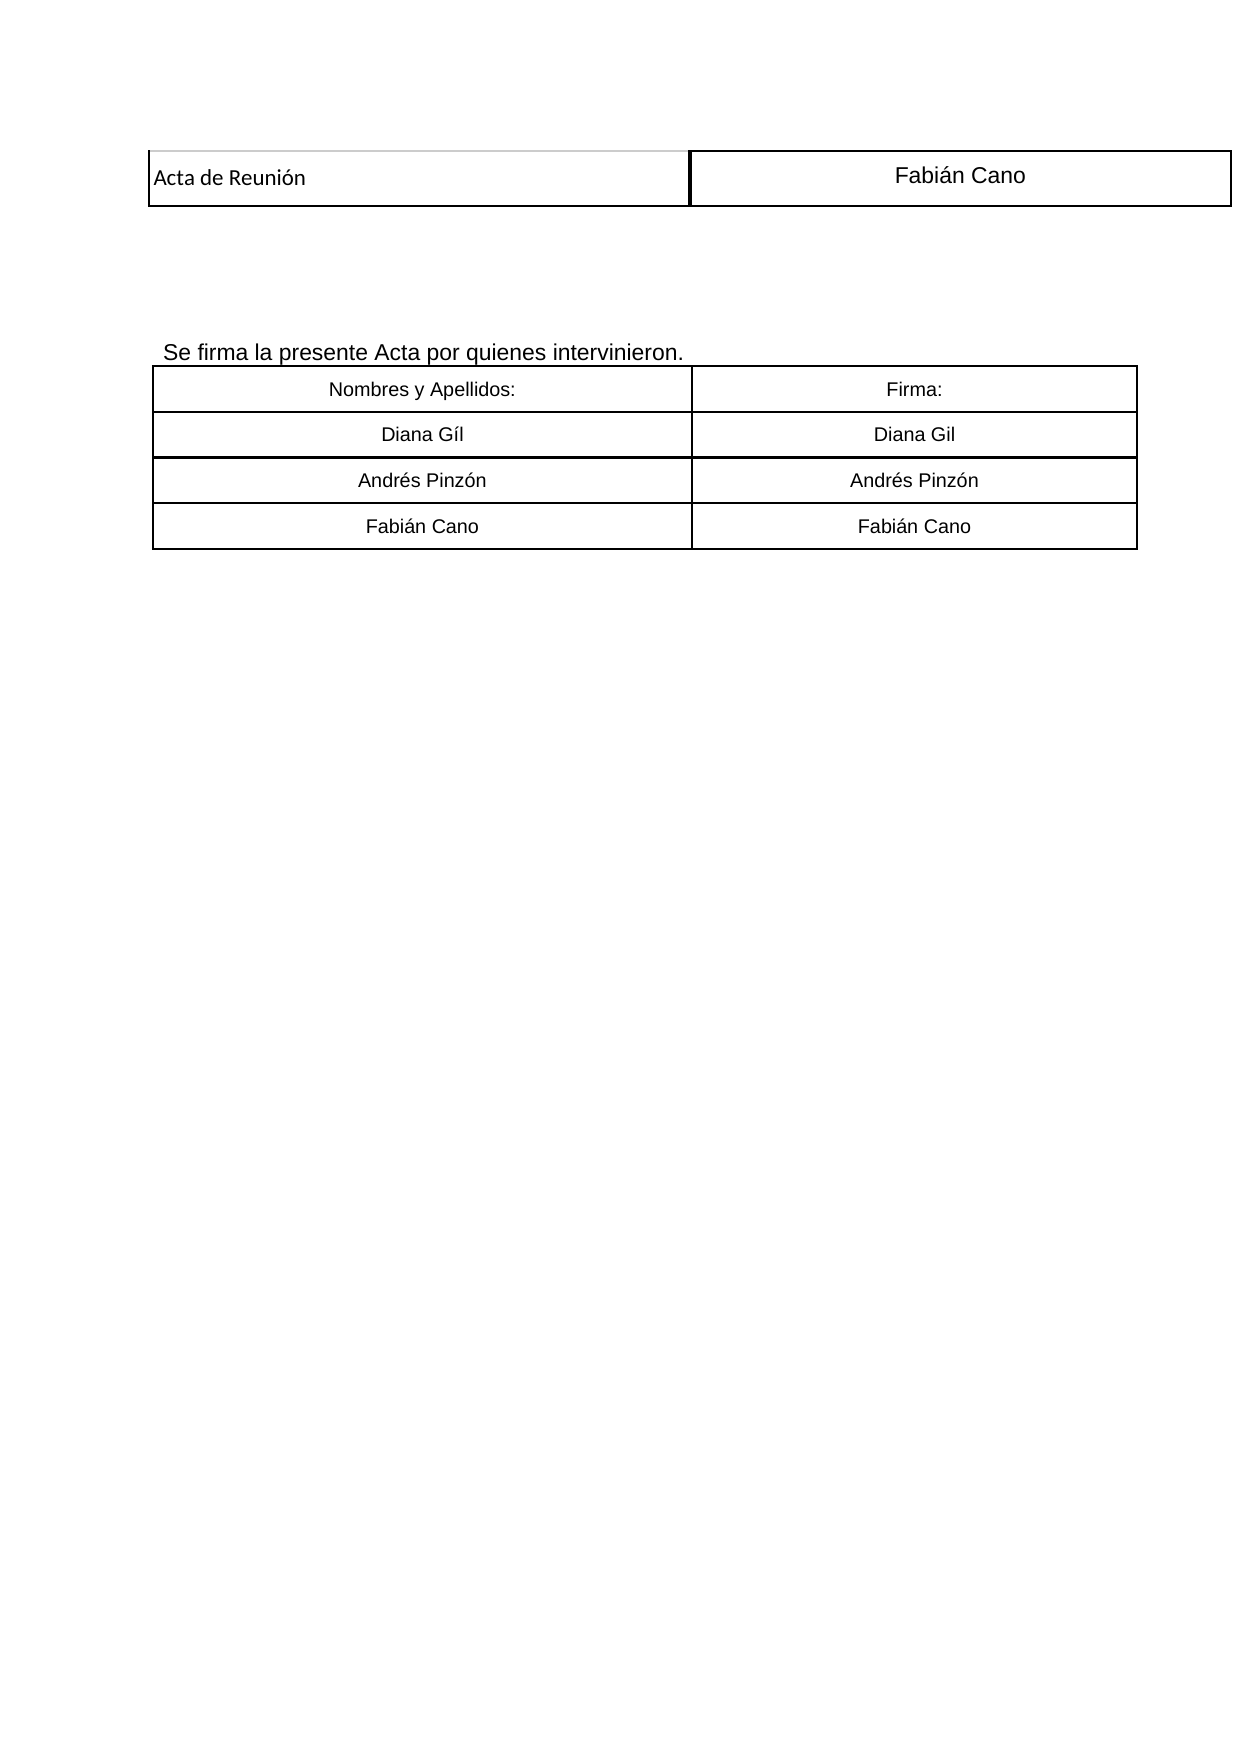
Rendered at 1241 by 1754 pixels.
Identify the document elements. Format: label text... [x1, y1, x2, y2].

table_cell Fabián Cano [692, 152, 1230, 205]
text Se firma la presente Acta por quienes intervinieron. [163, 339, 1090, 365]
table_header Nombres y Apellidos: [154, 367, 691, 411]
table_cell Diana Gíl [154, 413, 691, 456]
table_cell Fabián Cano [154, 504, 691, 548]
table_header Firma: [693, 367, 1136, 411]
table_cell Fabián Cano [693, 504, 1136, 548]
table_cell Diana Gil [693, 413, 1136, 456]
table_cell Andrés Pinzón [154, 459, 691, 502]
table_cell Acta de Reunión [150, 152, 688, 205]
table_cell Andrés Pinzón [693, 459, 1136, 502]
